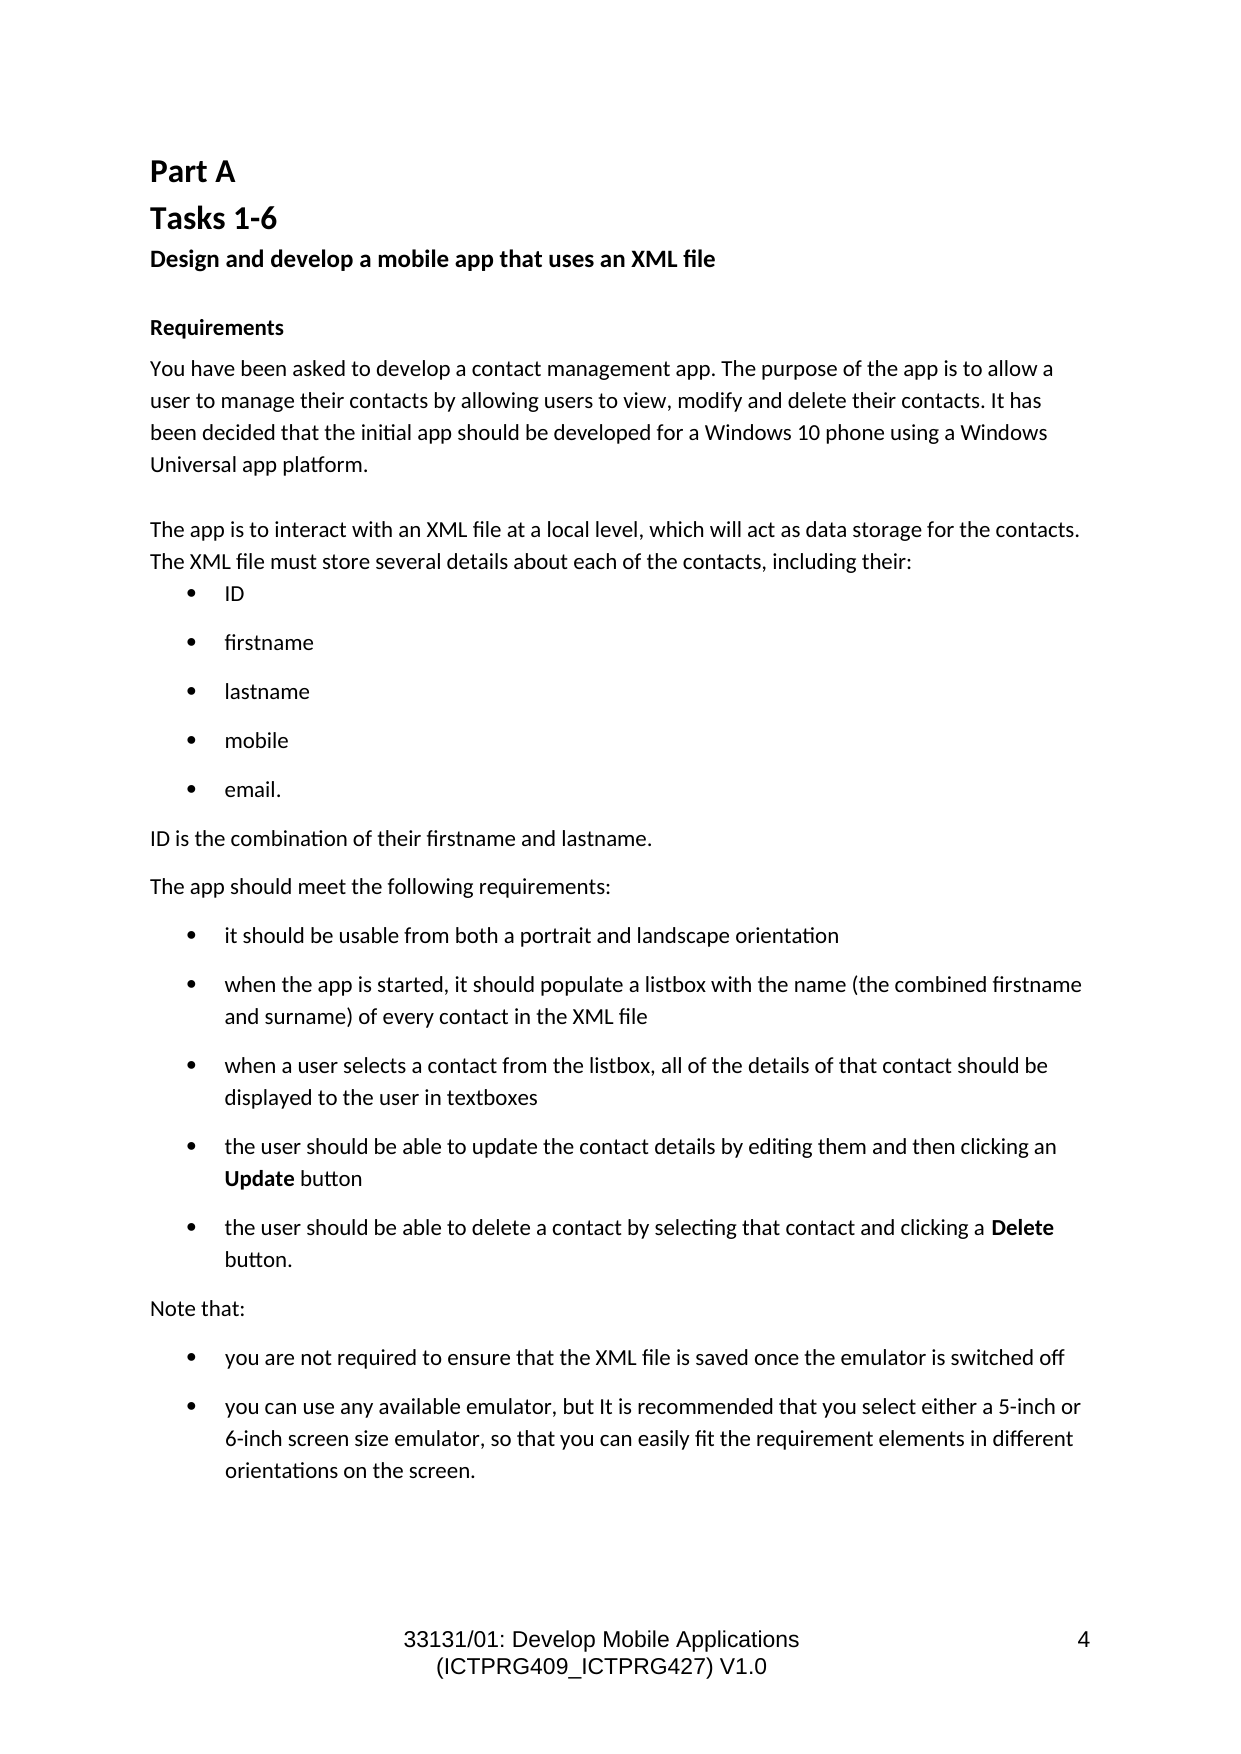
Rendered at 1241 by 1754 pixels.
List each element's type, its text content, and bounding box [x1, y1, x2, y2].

text The app should meet the following requirements: [150, 872, 1090, 901]
list you are not required to ensure that the XML file is saved once the emulator is switched off [187, 1343, 1090, 1371]
text The app is to interact with an XML file at a local level, which will act as data storage for the contacts. The XML file must store several details about each of the contacts, including their: [150, 515, 1090, 575]
list when a user selects a contact from the listbox, all of the details of that contact should be displayed to the user in textboxes [187, 1051, 1090, 1111]
text ID is the combination of their firstname and lastname. [150, 824, 1090, 852]
text Note that: [150, 1294, 1090, 1322]
list you can use any available emulator, but It is recommended that you select either a 5-inch or 6-inch screen size emulator, so that you can easily fit the requirement elements in different orientations on the screen. [187, 1392, 1090, 1484]
text Requirements [150, 313, 1090, 342]
list it should be usable from both a portrait and landscape orientation [187, 921, 1090, 949]
list firstname [187, 628, 1090, 656]
text Design and develop a mobile app that uses an XML file [150, 243, 1090, 274]
list the user should be able to update the contact details by editing them and then clicking an Update button [187, 1132, 1090, 1192]
text Tasks 1-6 [150, 197, 1090, 237]
list the user should be able to delete a contact by selecting that contact and clicking a Delete button. [187, 1213, 1090, 1273]
list mobile [187, 726, 1090, 754]
text You have been asked to develop a contact management app. The purpose of the app is to allow a user to manage their contacts by allowing users to view, modify and delete their contacts. It has been decided that the initial app should be developed for a Windows 10 phone using a Windows Universal app platform. [150, 354, 1090, 479]
list ID [187, 579, 1090, 607]
list when the app is started, it should populate a listbox with the name (the combined firstname and surname) of every contact in the XML file [187, 970, 1090, 1030]
text Part A [150, 150, 1090, 191]
list lastname [187, 677, 1090, 705]
list email. [187, 775, 1090, 803]
